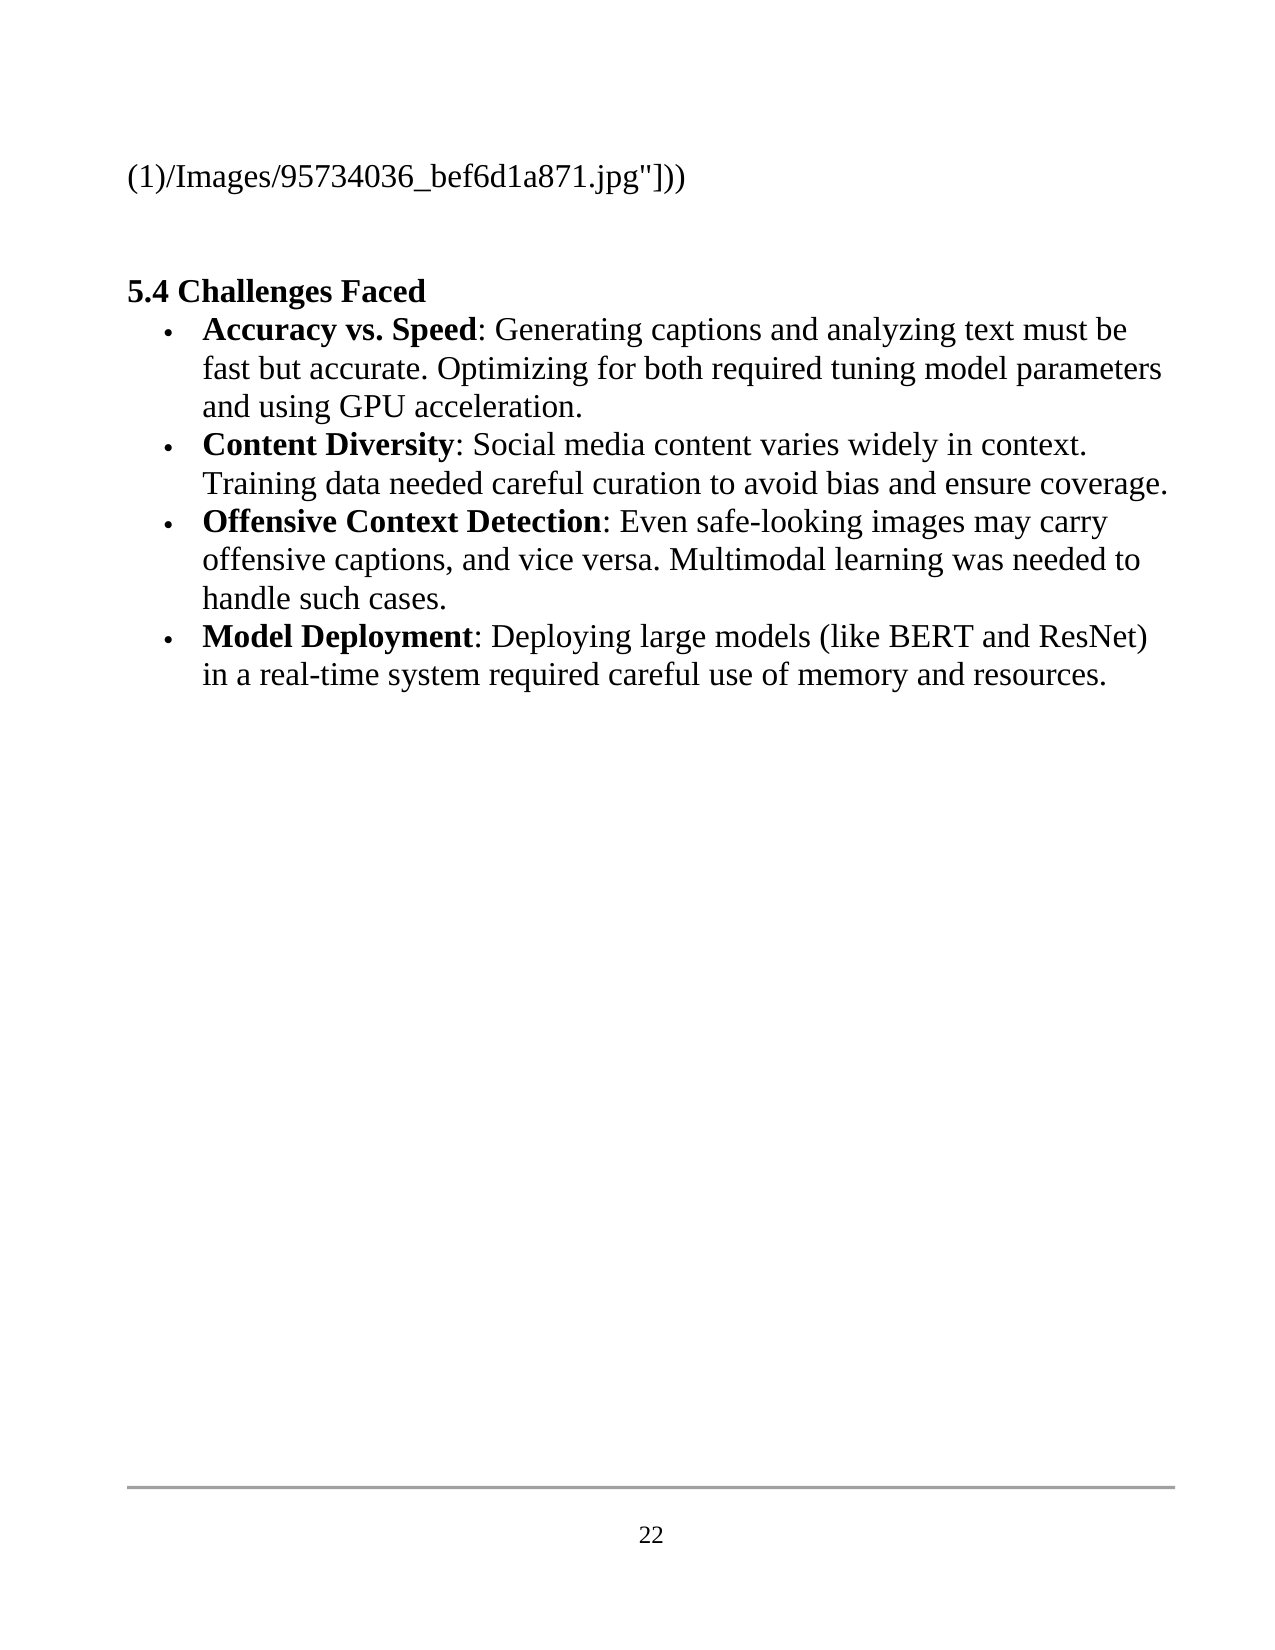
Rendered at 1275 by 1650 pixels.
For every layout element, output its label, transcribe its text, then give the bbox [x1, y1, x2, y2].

list Accuracy vs. Speed: Generating captions and analyzing text must be fast but accurate. Optimizing for both required tuning model parameters and using GPU acceleration. [164, 309, 1175, 424]
list Content Diversity: Social media content varies widely in context. Training data needed careful curation to avoid bias and ensure coverage. [164, 424, 1175, 501]
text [127, 156, 1175, 194]
text 5.4 Challenges Faced [127, 271, 1175, 309]
list Offensive Context Detection: Even safe-looking images may carry offensive captions, and vice versa. Multimodal learning was needed to handle such cases. [164, 501, 1175, 616]
list Model Deployment: Deploying large models (like BERT and ResNet) in a real-time system required careful use of memory and resources. [164, 616, 1175, 693]
